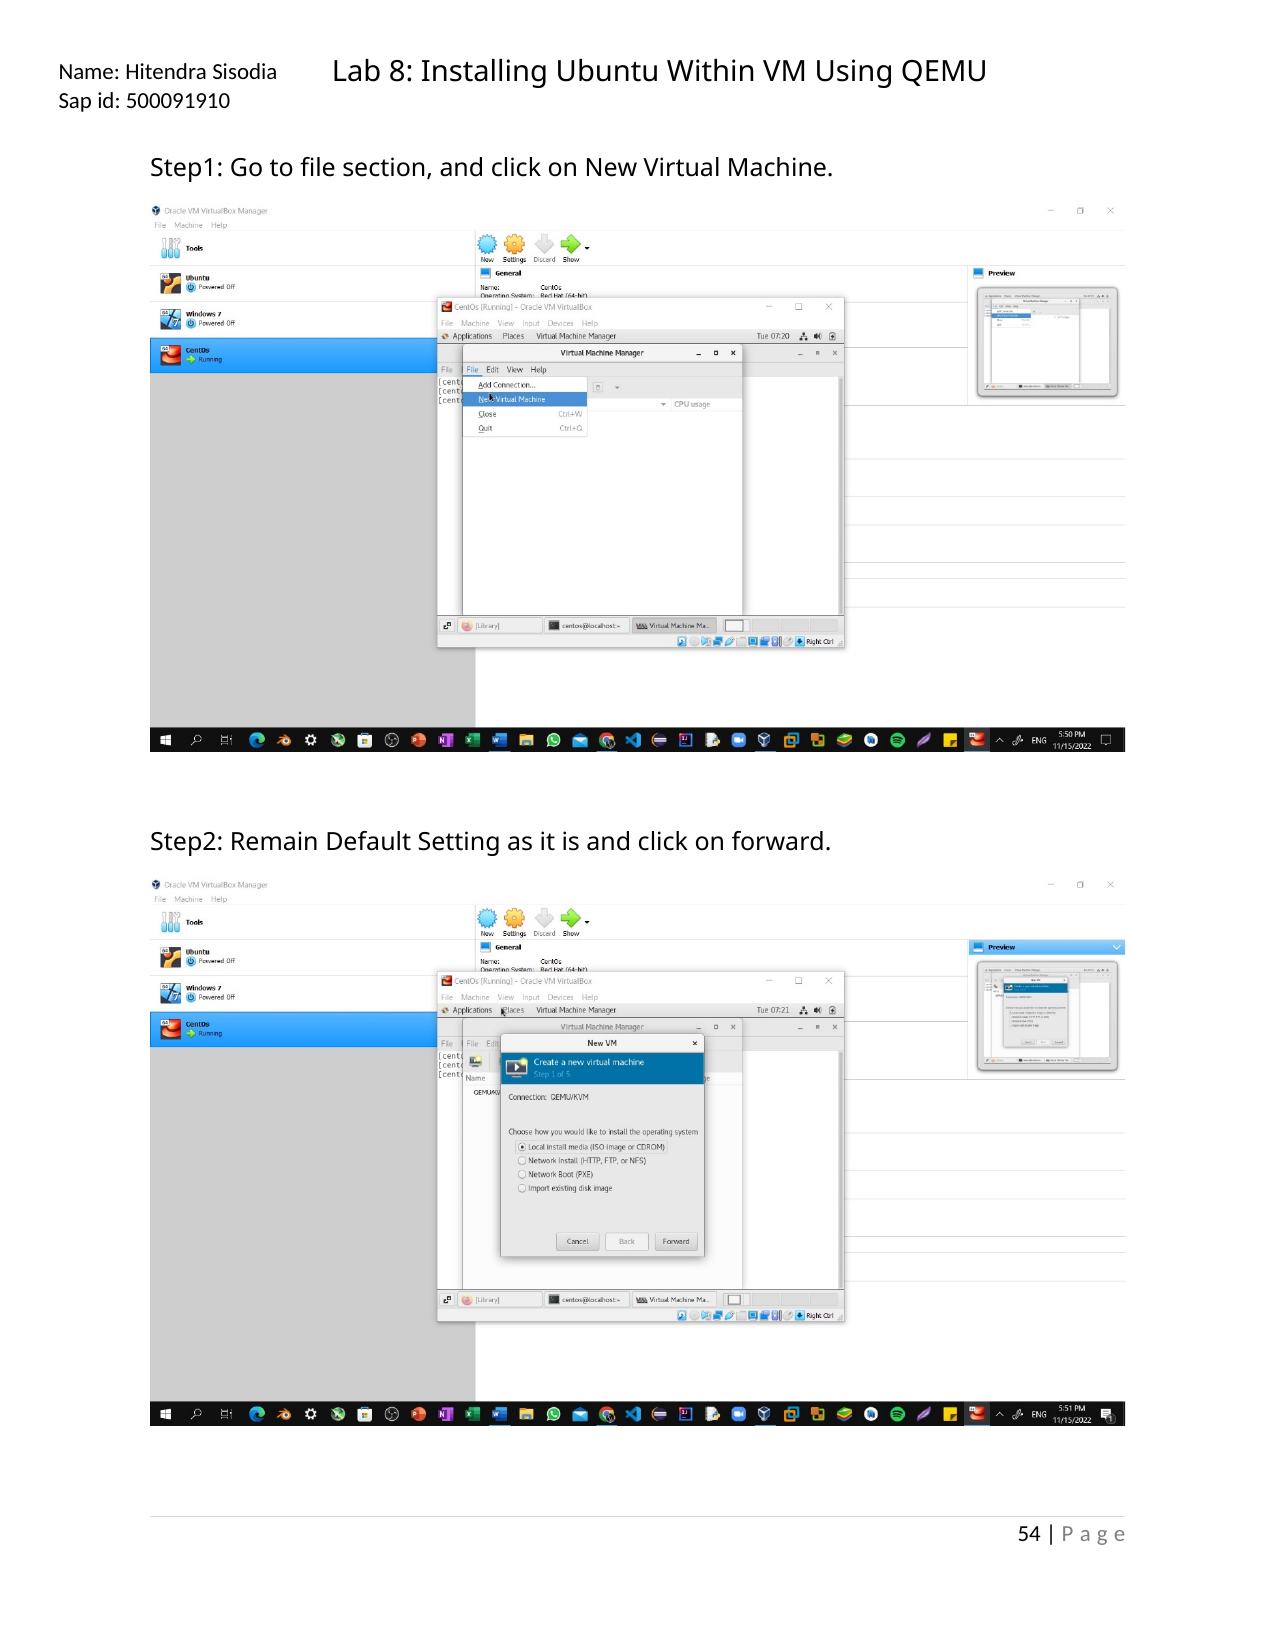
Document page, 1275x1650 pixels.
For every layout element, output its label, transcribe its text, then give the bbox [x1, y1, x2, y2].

text Step1: Go to file section, and click on New Virtual Machine. [150, 150, 1125, 184]
text Step2: Remain Default Setting as it is and click on forward. [150, 824, 1125, 858]
picture [150, 203, 1125, 752]
picture [150, 877, 1125, 1426]
